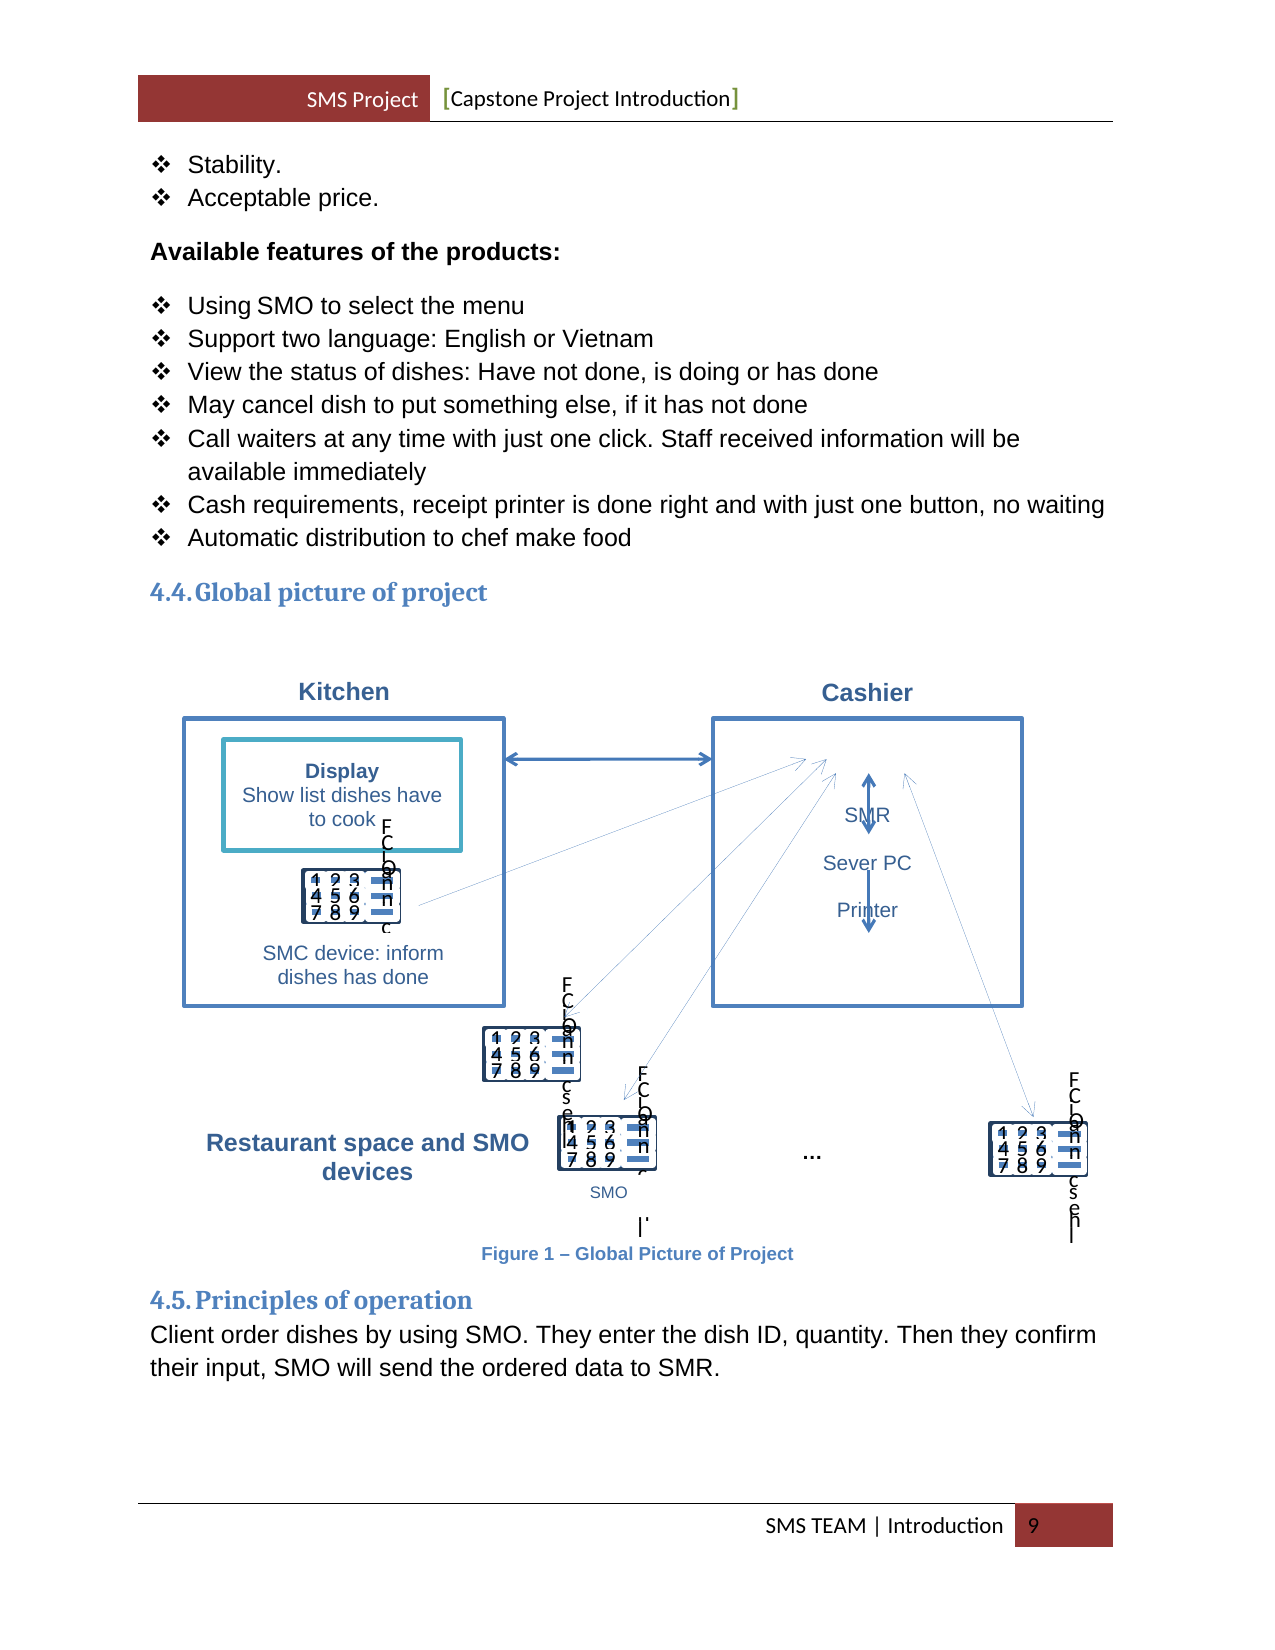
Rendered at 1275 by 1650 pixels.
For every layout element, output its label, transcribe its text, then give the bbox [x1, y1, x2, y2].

list Support two language: English or Vietnam [150, 324, 1125, 353]
text Available features of the products: [150, 237, 1125, 266]
list Automatic distribution to chef make food [150, 523, 1125, 552]
list Using SMO to select the menu [150, 291, 1125, 320]
list Cash requirements, receipt printer is done right and with just one button, no waiting [150, 490, 1125, 518]
list View the status of dishes: Have not done, is doing or has done [150, 357, 1125, 386]
text Figure 1 – Global Picture of Project [150, 1242, 1125, 1264]
list May cancel dish to put something else, if it has not done [150, 390, 1125, 419]
subtitle Global picture of project [150, 577, 1125, 608]
list Call waiters at any time with just one click. Staff received information will be available immediately [150, 423, 1125, 485]
text Client order dishes by using SMO. They enter the dish ID, quantity. Then they confirm their input, SMO will send the ordered data to SMR. [150, 1320, 1125, 1382]
list Acceptable price. [150, 183, 1125, 212]
list Stability. [150, 150, 1125, 179]
subtitle Principles of operation [150, 1285, 1125, 1316]
